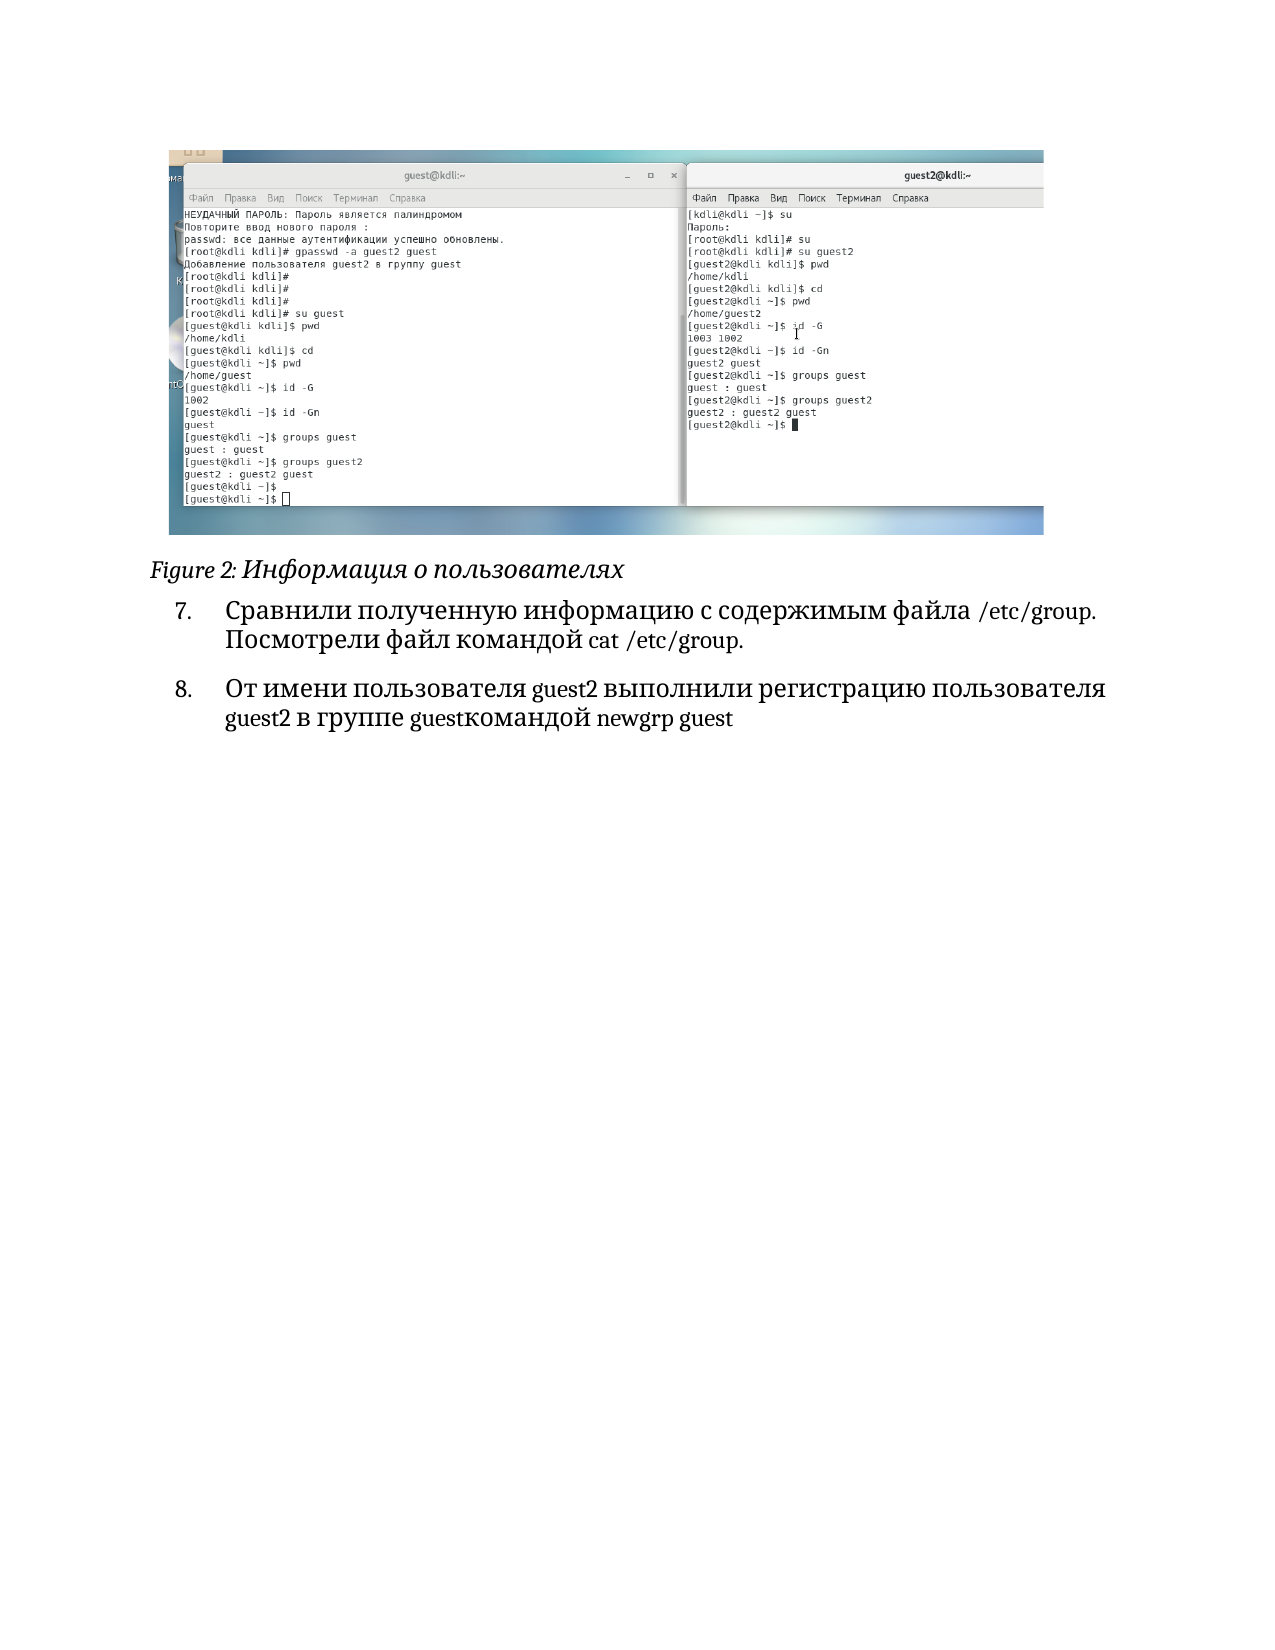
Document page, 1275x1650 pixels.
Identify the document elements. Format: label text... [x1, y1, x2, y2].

text Figure 2: Информация о пользователях [150, 556, 1125, 584]
list От имени пользователя guest2 выполнили регистрацию пользователя guest2 в группе guestкомандой newgrp guest [175, 675, 1125, 733]
picture [168, 150, 1044, 535]
list Сравнили полученную информацию с содержимым файла /etc/group. Посмотрели файл командой cat /etc/group. [175, 597, 1125, 654]
